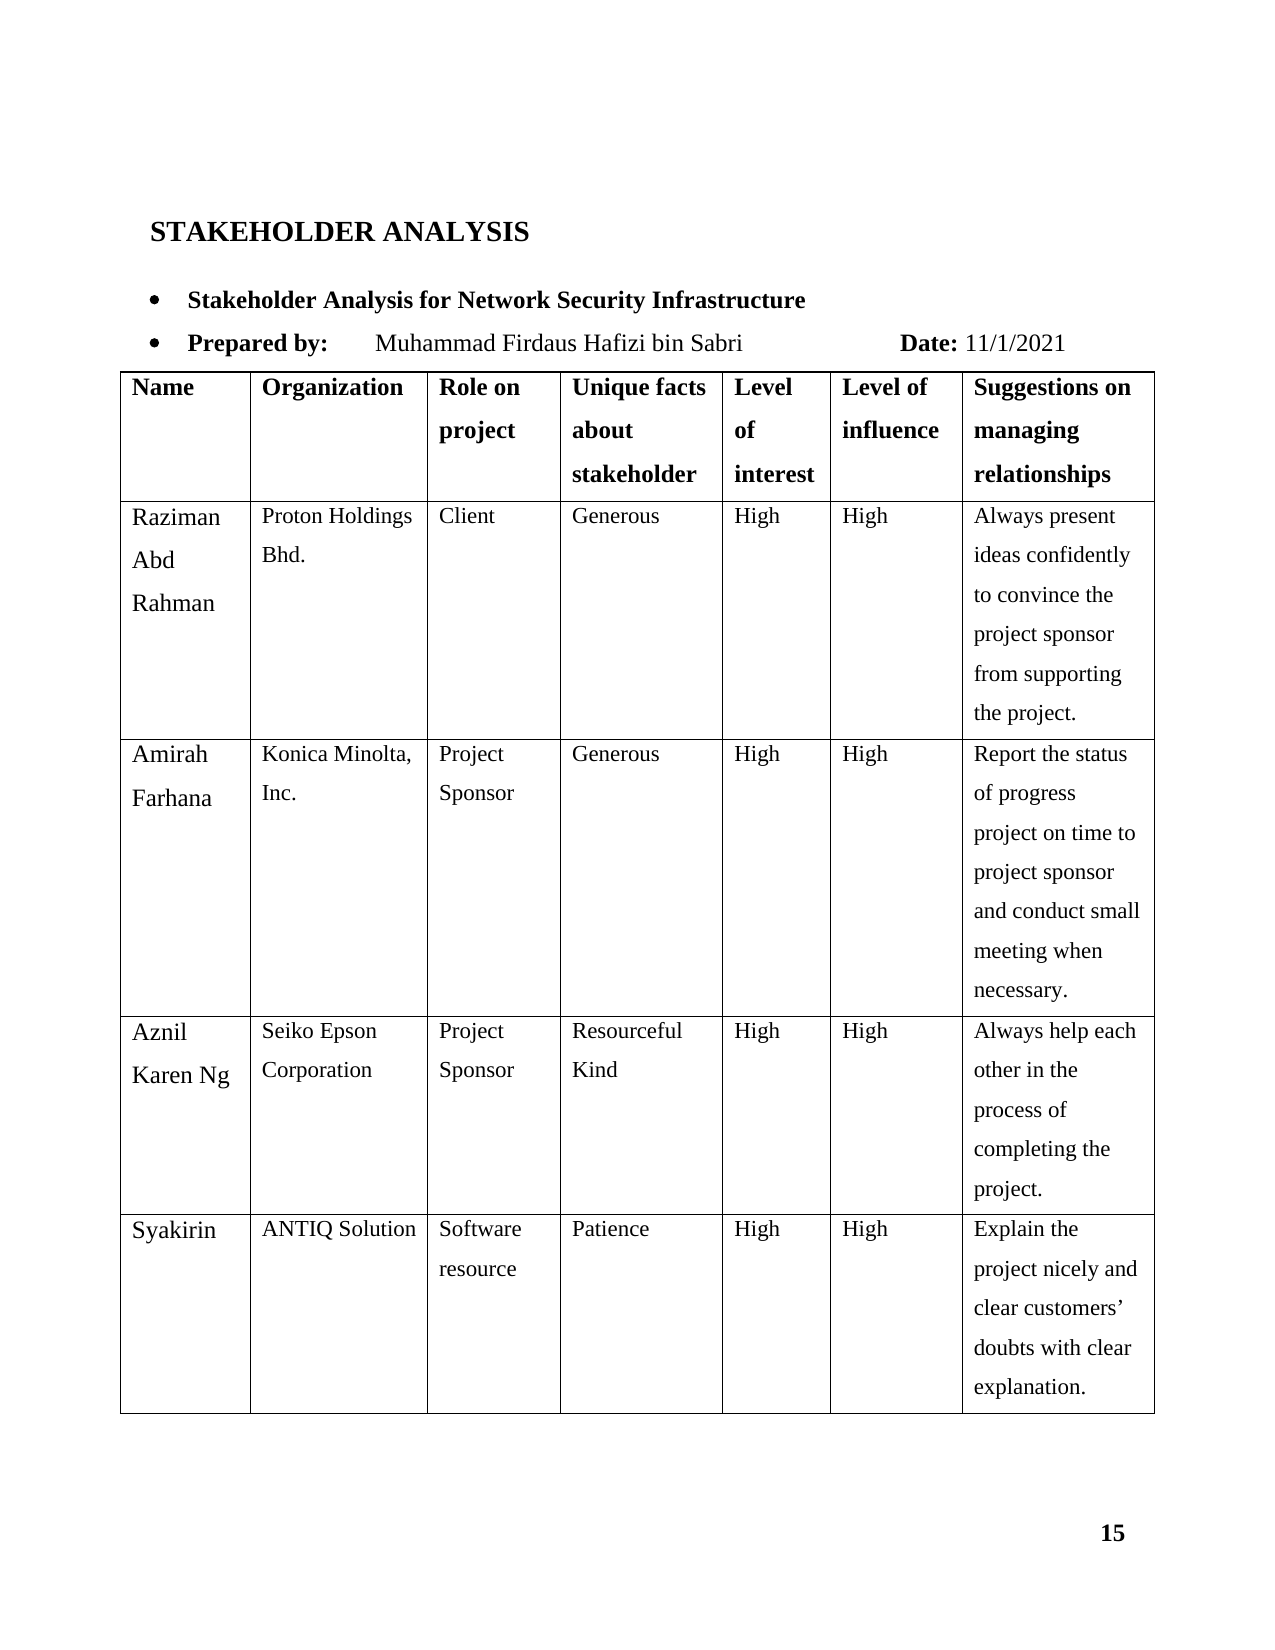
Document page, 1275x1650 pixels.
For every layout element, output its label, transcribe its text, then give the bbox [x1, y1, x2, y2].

table_header Level of interest [723, 373, 830, 501]
list Prepared by: Muhammad Firdaus Hafizi bin Sabri Date: 11/1/2021 [150, 328, 1125, 357]
table_cell Proton Holdings Bhd. [251, 502, 427, 738]
table_cell Raziman Abd Rahman [121, 502, 250, 738]
table_cell Patience [561, 1215, 722, 1413]
table_header Name [121, 373, 250, 501]
table_cell High [831, 740, 962, 1016]
table_header Suggestions on managing relationships [963, 373, 1154, 501]
table_cell Syakirin [121, 1215, 250, 1413]
table_cell Konica Minolta, Inc. [251, 740, 427, 1016]
table_cell High [831, 1215, 962, 1413]
table_cell High [723, 740, 830, 1016]
table_header Level of influence [831, 373, 962, 501]
table_cell Report the status of progress project on time to project sponsor and conduct small meeting when necessary. [963, 740, 1154, 1016]
list Stakeholder Analysis for Network Security Infrastructure [150, 285, 1125, 314]
table_cell High [723, 1017, 830, 1214]
table_cell High [831, 502, 962, 738]
table_cell Amirah Farhana [121, 740, 250, 1016]
table_header Unique facts about stakeholder [561, 373, 722, 501]
table_cell Explain the project nicely and clear customers’ doubts with clear explanation. [963, 1215, 1154, 1413]
table_cell Project Sponsor [428, 1017, 560, 1214]
table_cell Aznil Karen Ng [121, 1017, 250, 1214]
table_cell ANTIQ Solution [251, 1215, 427, 1413]
table_header Organization [251, 373, 427, 501]
table_cell Project Sponsor [428, 740, 560, 1016]
table_cell High [723, 1215, 830, 1413]
table_cell Software resource [428, 1215, 560, 1413]
table_cell Generous [561, 502, 722, 738]
table_cell Resourceful Kind [561, 1017, 722, 1214]
table_cell Client [428, 502, 560, 738]
table_cell Generous [561, 740, 722, 1016]
table_cell High [723, 502, 830, 738]
table_cell Always help each other in the process of completing the project. [963, 1017, 1154, 1214]
table_header Role on project [428, 373, 560, 501]
table_cell Always present ideas confidently to convince the project sponsor from supporting the project. [963, 502, 1154, 738]
text STAKEHOLDER ANALYSIS [150, 214, 1125, 247]
table_cell High [831, 1017, 962, 1214]
table_cell Seiko Epson Corporation [251, 1017, 427, 1214]
